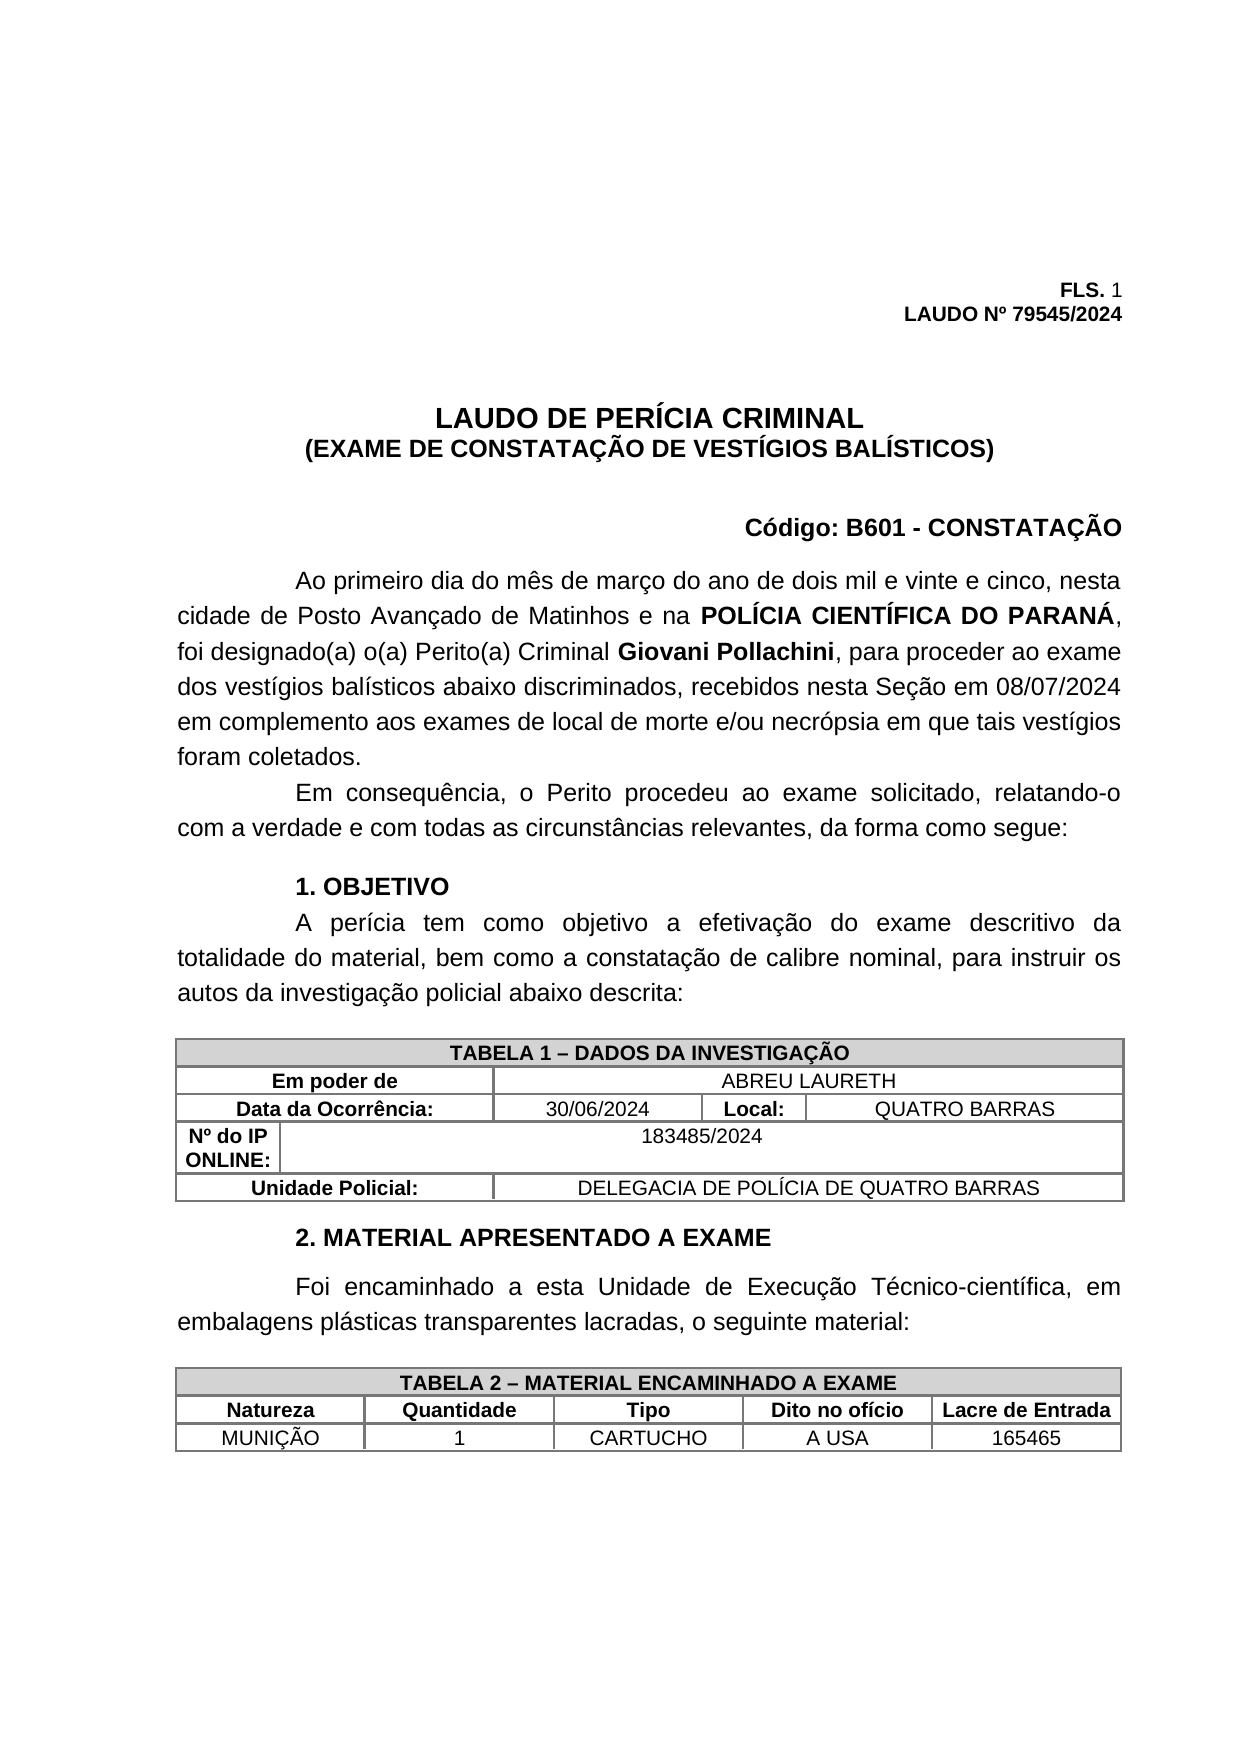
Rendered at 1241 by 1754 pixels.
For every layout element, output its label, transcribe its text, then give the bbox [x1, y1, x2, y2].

table_cell MUNIÇÃO [177, 1425, 363, 1449]
table_cell CARTUCHO [555, 1425, 742, 1449]
table_cell Data da Ocorrência: [177, 1095, 492, 1120]
table_cell ABREU LAURETH [495, 1068, 1122, 1093]
text LAUDO DE PERÍCIA CRIMINAL(EXAME DE CONSTATAÇÃO DE VESTÍGIOS BALÍSTICOS) [177, 401, 1122, 463]
table_cell 30/06/2024 [495, 1095, 701, 1120]
text 1. OBJETIVO [177, 872, 1122, 901]
table_cell Unidade Policial: [177, 1175, 492, 1199]
text Ao primeiro dia do mês de março do ano de dois mil e vinte e cinco, nesta cidade de Posto Avançado de Matinhos e na POLÍCIA CIENTÍFICA DO PARANÁ, foi designado(a) o(a) Perito(a) Criminal Giovani Pollachini, para proceder ao exame dos vestígios balísticos abaixo discriminados, recebidos nesta Seção em 08/07/2024 em complemento aos exames de local de morte e/ou necrópsia em que tais vestígios foram coletados. [177, 566, 1122, 771]
text Código: B601 - CONSTATAÇÃO [177, 513, 1122, 542]
table_cell 165465 [933, 1425, 1120, 1449]
table_cell Quantidade [366, 1397, 553, 1422]
table_header TABELA 1 – DADOS DA INVESTIGAÇÃO [177, 1040, 1122, 1065]
table_cell 183485/2024 [281, 1123, 1122, 1172]
table_cell 1 [366, 1425, 553, 1449]
table_cell Local: [703, 1095, 805, 1120]
table_cell Lacre de Entrada [933, 1397, 1120, 1422]
text 2. MATERIAL APRESENTADO A EXAME [177, 1223, 1122, 1251]
table_cell Nº do IP ONLINE: [177, 1123, 279, 1172]
table_cell A USA [744, 1425, 931, 1449]
table_cell Dito no ofício [744, 1397, 931, 1422]
table_cell Tipo [555, 1397, 742, 1422]
table_cell Natureza [177, 1397, 363, 1422]
table_cell DELEGACIA DE POLÍCIA DE QUATRO BARRAS [495, 1175, 1122, 1199]
table_cell Em poder de [177, 1068, 492, 1093]
table_cell QUATRO BARRAS [807, 1095, 1122, 1120]
text A perícia tem como objetivo a efetivação do exame descritivo da totalidade do material, bem como a constatação de calibre nominal, para instruir os autos da investigação policial abaixo descrita: [177, 908, 1122, 1007]
text Em consequência, o Perito procedeu ao exame solicitado, relatando-o com a verdade e com todas as circunstâncias relevantes, da forma como segue: [177, 778, 1122, 842]
text Foi encaminhado a esta Unidade de Execução Técnico-científica, em embalagens plásticas transparentes lacradas, o seguinte material: [177, 1272, 1122, 1336]
table_header TABELA 2 – MATERIAL ENCAMINHADO A EXAME [177, 1369, 1120, 1394]
